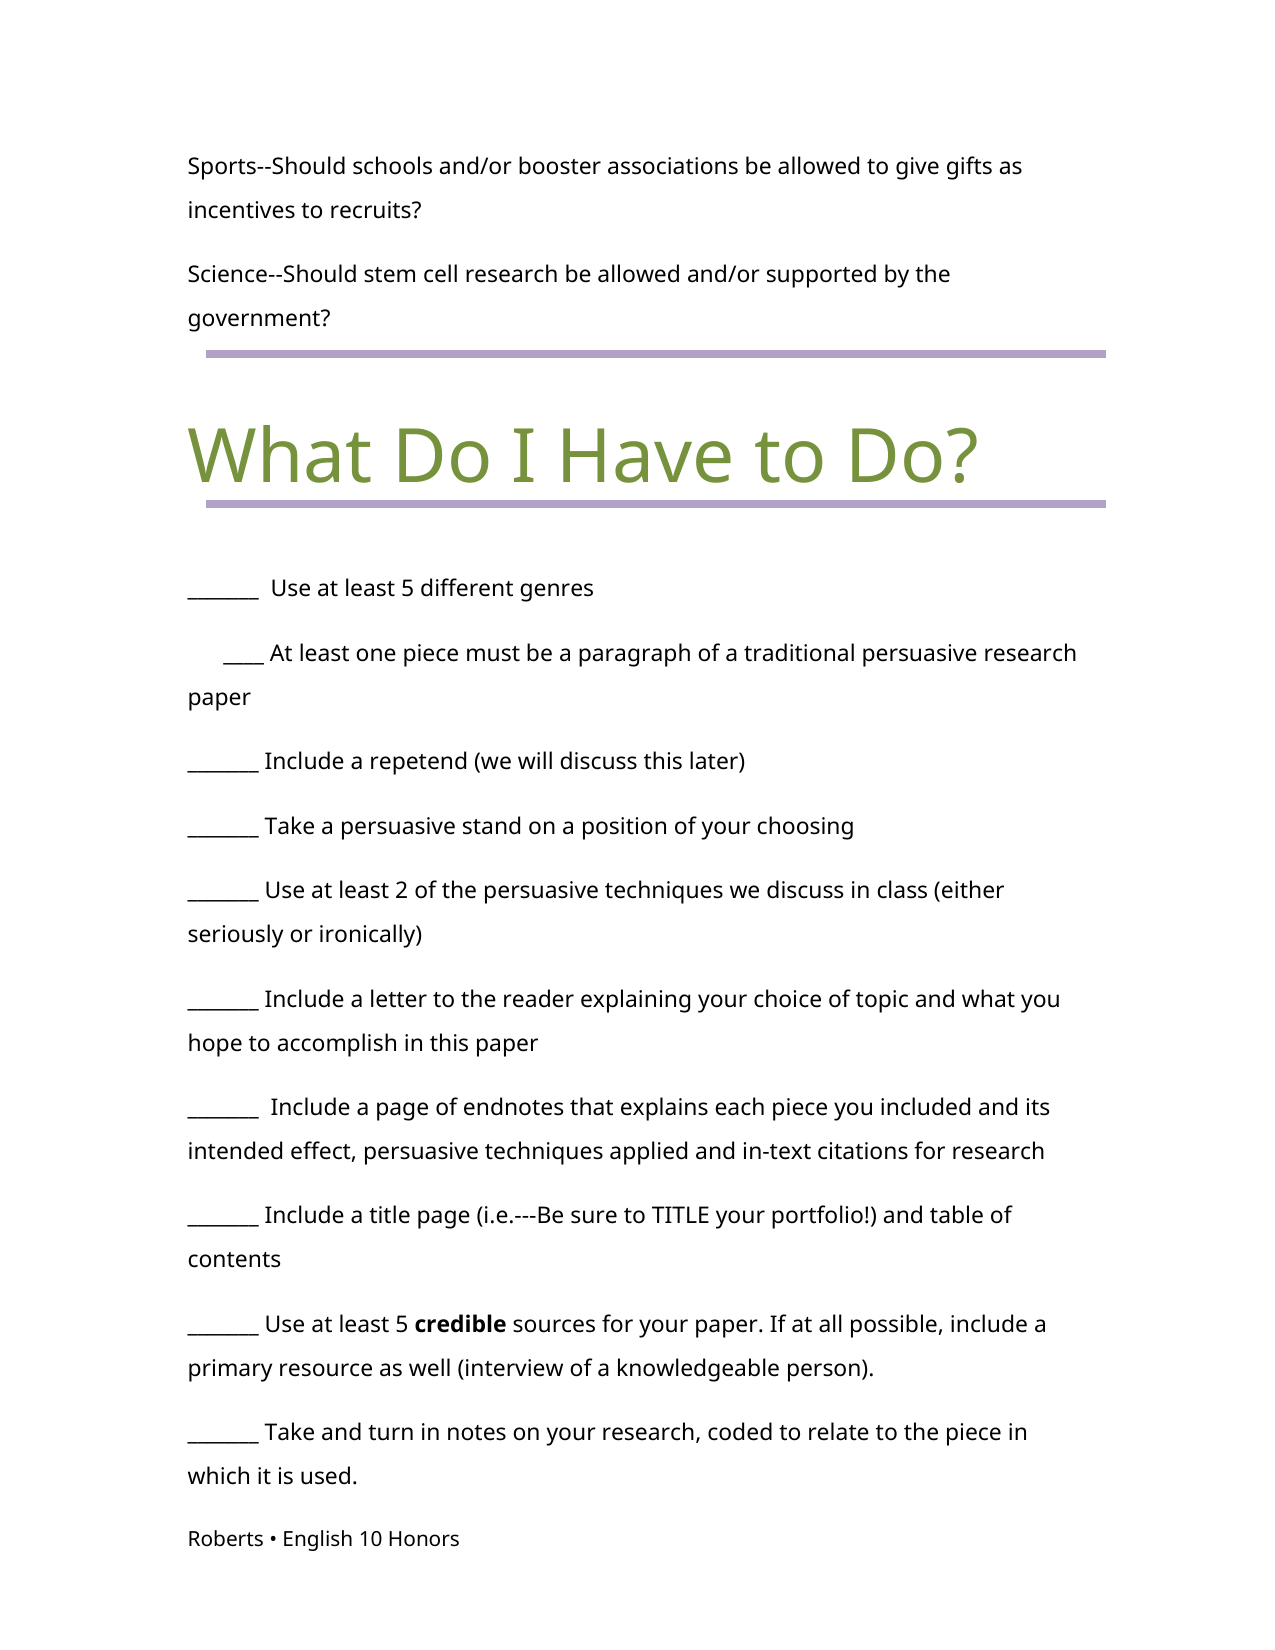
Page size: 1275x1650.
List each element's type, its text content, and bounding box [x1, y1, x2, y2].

title What Do I Have to Do? [187, 402, 1087, 504]
text Science--Should stem cell research be allowed and/or supported by the government? [187, 258, 1087, 333]
text _______ Use at least 5 credible sources for your paper. If at all possible, include a primary resource as well (interview of a knowledgeable person). [187, 1308, 1087, 1383]
text _______ Include a repetend (we will discuss this later) [187, 745, 1087, 777]
text _______ Take and turn in notes on your research, coded to relate to the piece in which it is used. [187, 1416, 1087, 1491]
text ____ At least one piece must be a paragraph of a traditional persuasive research paper [187, 637, 1087, 712]
text _______ Include a title page (i.e.---Be sure to TITLE your portfolio!) and table of contents [187, 1199, 1087, 1274]
text _______ Use at least 2 of the persuasive techniques we discuss in class (either seriously or ironically) [187, 874, 1087, 949]
text _______ Include a letter to the reader explaining your choice of topic and what you hope to accomplish in this paper [187, 983, 1087, 1058]
text Sports--Should schools and/or booster associations be allowed to give gifts as incentives to recruits? [187, 150, 1087, 225]
text _______ Use at least 5 different genres [187, 572, 1087, 604]
text _______ Take a persuasive stand on a position of your choosing [187, 810, 1087, 841]
text _______ Include a page of endnotes that explains each piece you included and its intended effect, persuasive techniques applied and in-text citations for research [187, 1091, 1087, 1166]
